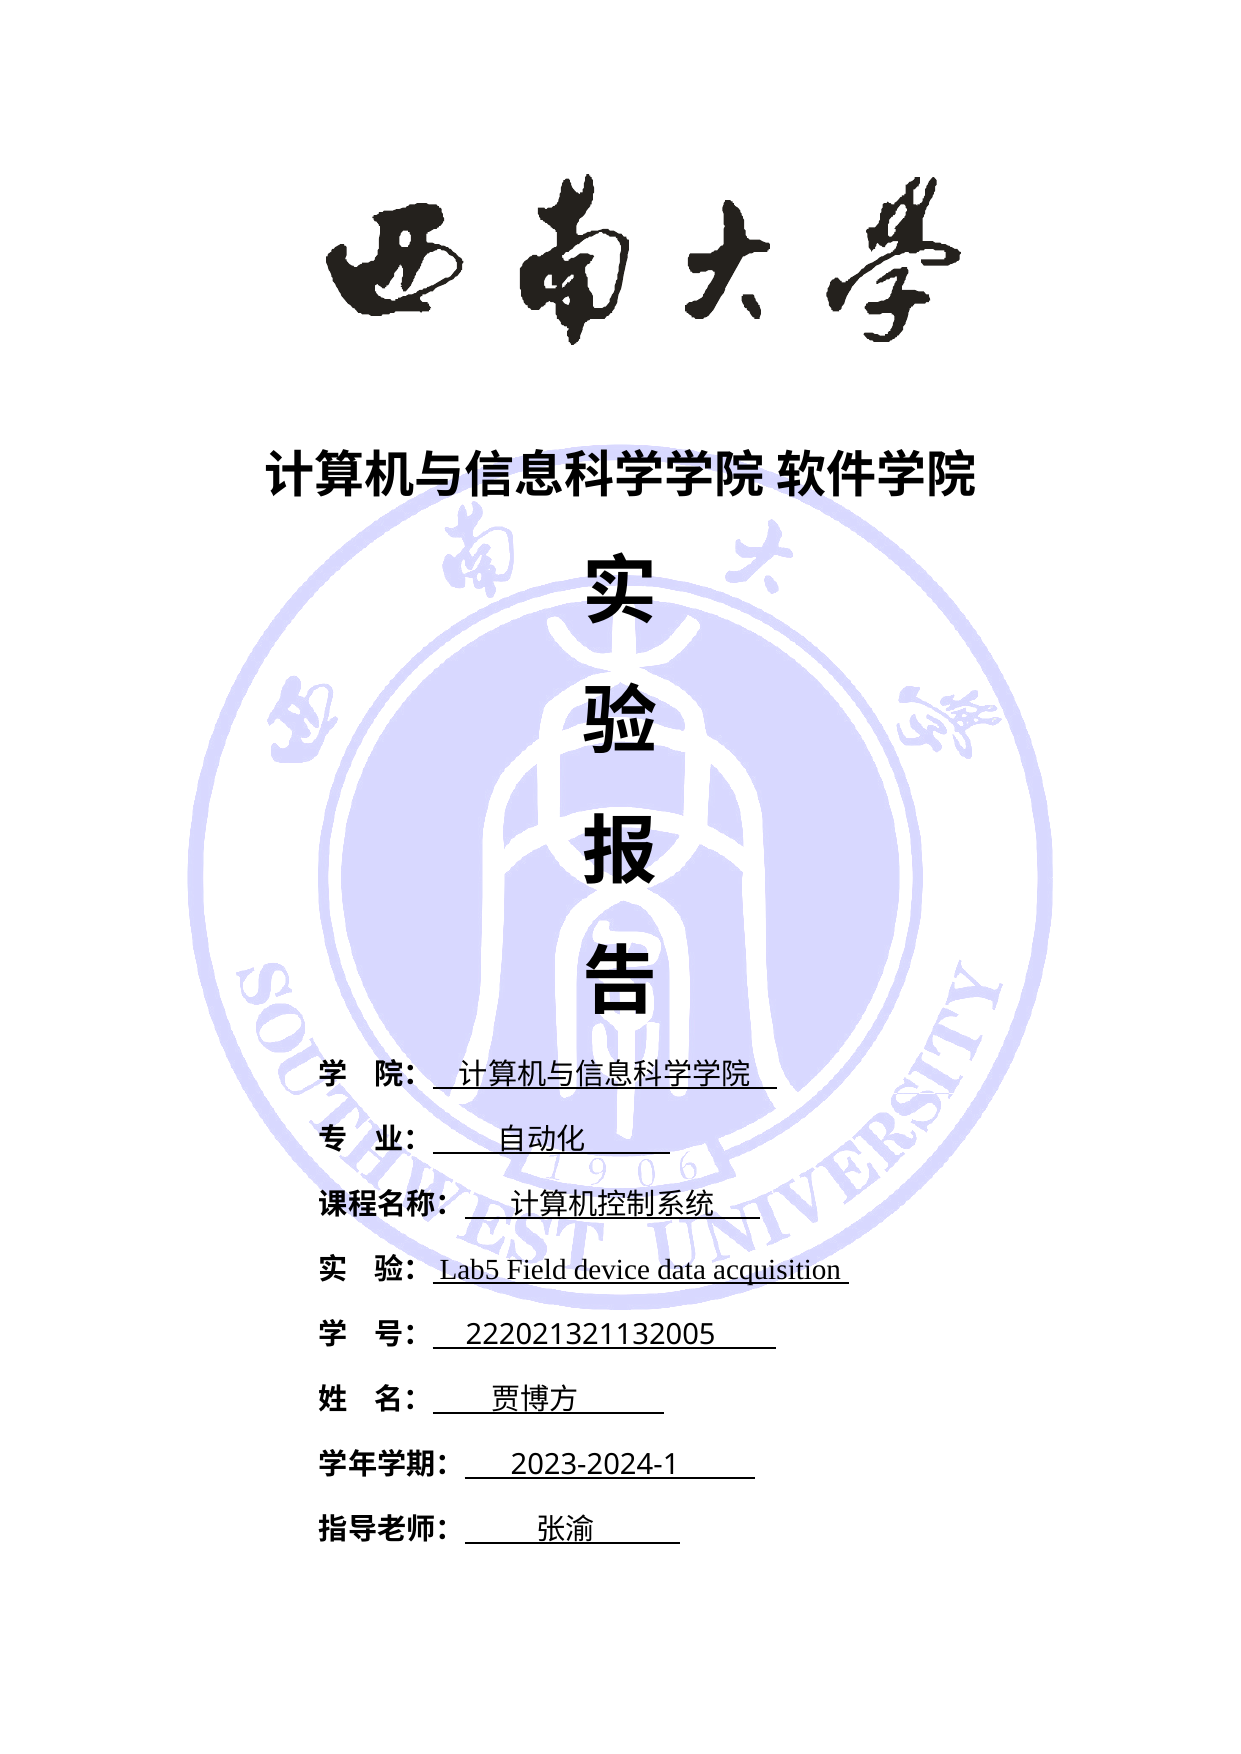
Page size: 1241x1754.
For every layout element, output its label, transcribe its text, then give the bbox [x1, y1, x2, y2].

text 指导老师： 张渝 [275, 1494, 1053, 1559]
text 告 [187, 909, 1053, 1039]
text 学 号： 222021321132005 [275, 1299, 1053, 1364]
text 学年学期： 2023-2024-1 [275, 1429, 1053, 1494]
text 专 业： 自动化 [275, 1104, 1053, 1169]
text 实 验： Lab5 Field device data acquisition [275, 1234, 1053, 1299]
text 计算机与信息科学学院 软件学院 [187, 422, 1053, 519]
text 学 院： 计算机与信息科学学院 [275, 1039, 1053, 1104]
text 报 [187, 779, 1053, 909]
text 姓 名： 贾博方 [275, 1364, 1053, 1429]
text 验 [187, 649, 1053, 779]
text 课程名称： 计算机控制系统 [275, 1169, 1053, 1234]
text 实 [187, 519, 1053, 649]
